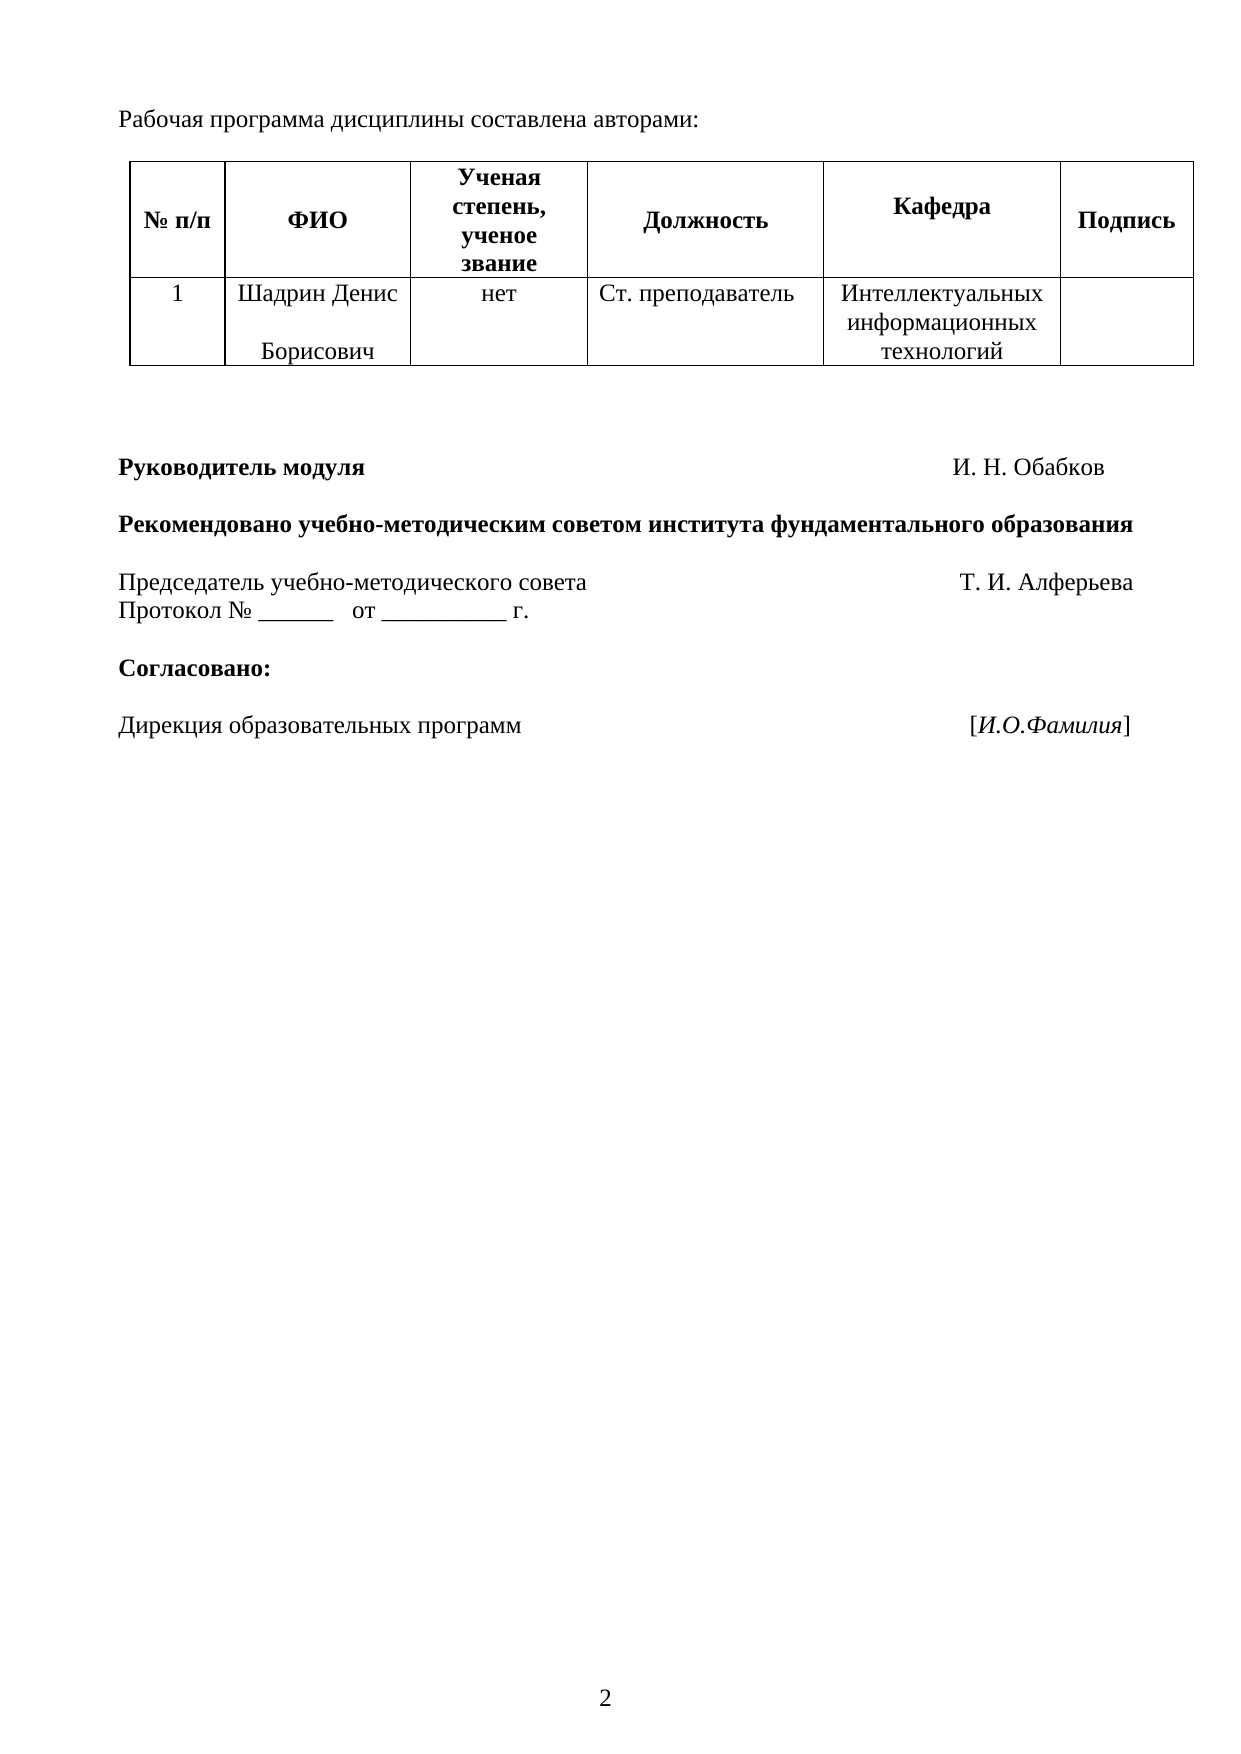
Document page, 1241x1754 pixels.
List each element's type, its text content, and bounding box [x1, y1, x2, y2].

table_header Ученая степень, ученое звание [411, 162, 587, 277]
table_header ФИО [226, 162, 410, 277]
table_cell Интеллектуальных информационных технологий [824, 278, 1060, 364]
table_cell 1 [131, 278, 224, 364]
table_header Кафедра [824, 162, 1060, 277]
table_cell Шадрин Денис Борисович [226, 278, 410, 364]
text Председатель учебно-методического совета Т. И. Алферьева Протокол № ______ от __________ г. [118, 567, 1137, 624]
table_cell [1061, 278, 1193, 364]
text Рекомендовано учебно-методическим советом института фундаментального образования [118, 509, 1137, 538]
table_header Должность [588, 162, 823, 277]
table_header № п/п [131, 162, 224, 277]
table_cell нет [411, 278, 587, 364]
table_cell Ст. преподаватель [588, 278, 823, 364]
table_header Подпись [1061, 162, 1193, 277]
text Рабочая программа дисциплины составлена авторами: [118, 104, 1137, 132]
text Дирекция образовательных программ [И.О.Фамилия] [118, 711, 1137, 739]
text Руководитель модуля И. Н. Обабков [118, 452, 1137, 481]
text Согласовано: [118, 653, 1137, 682]
